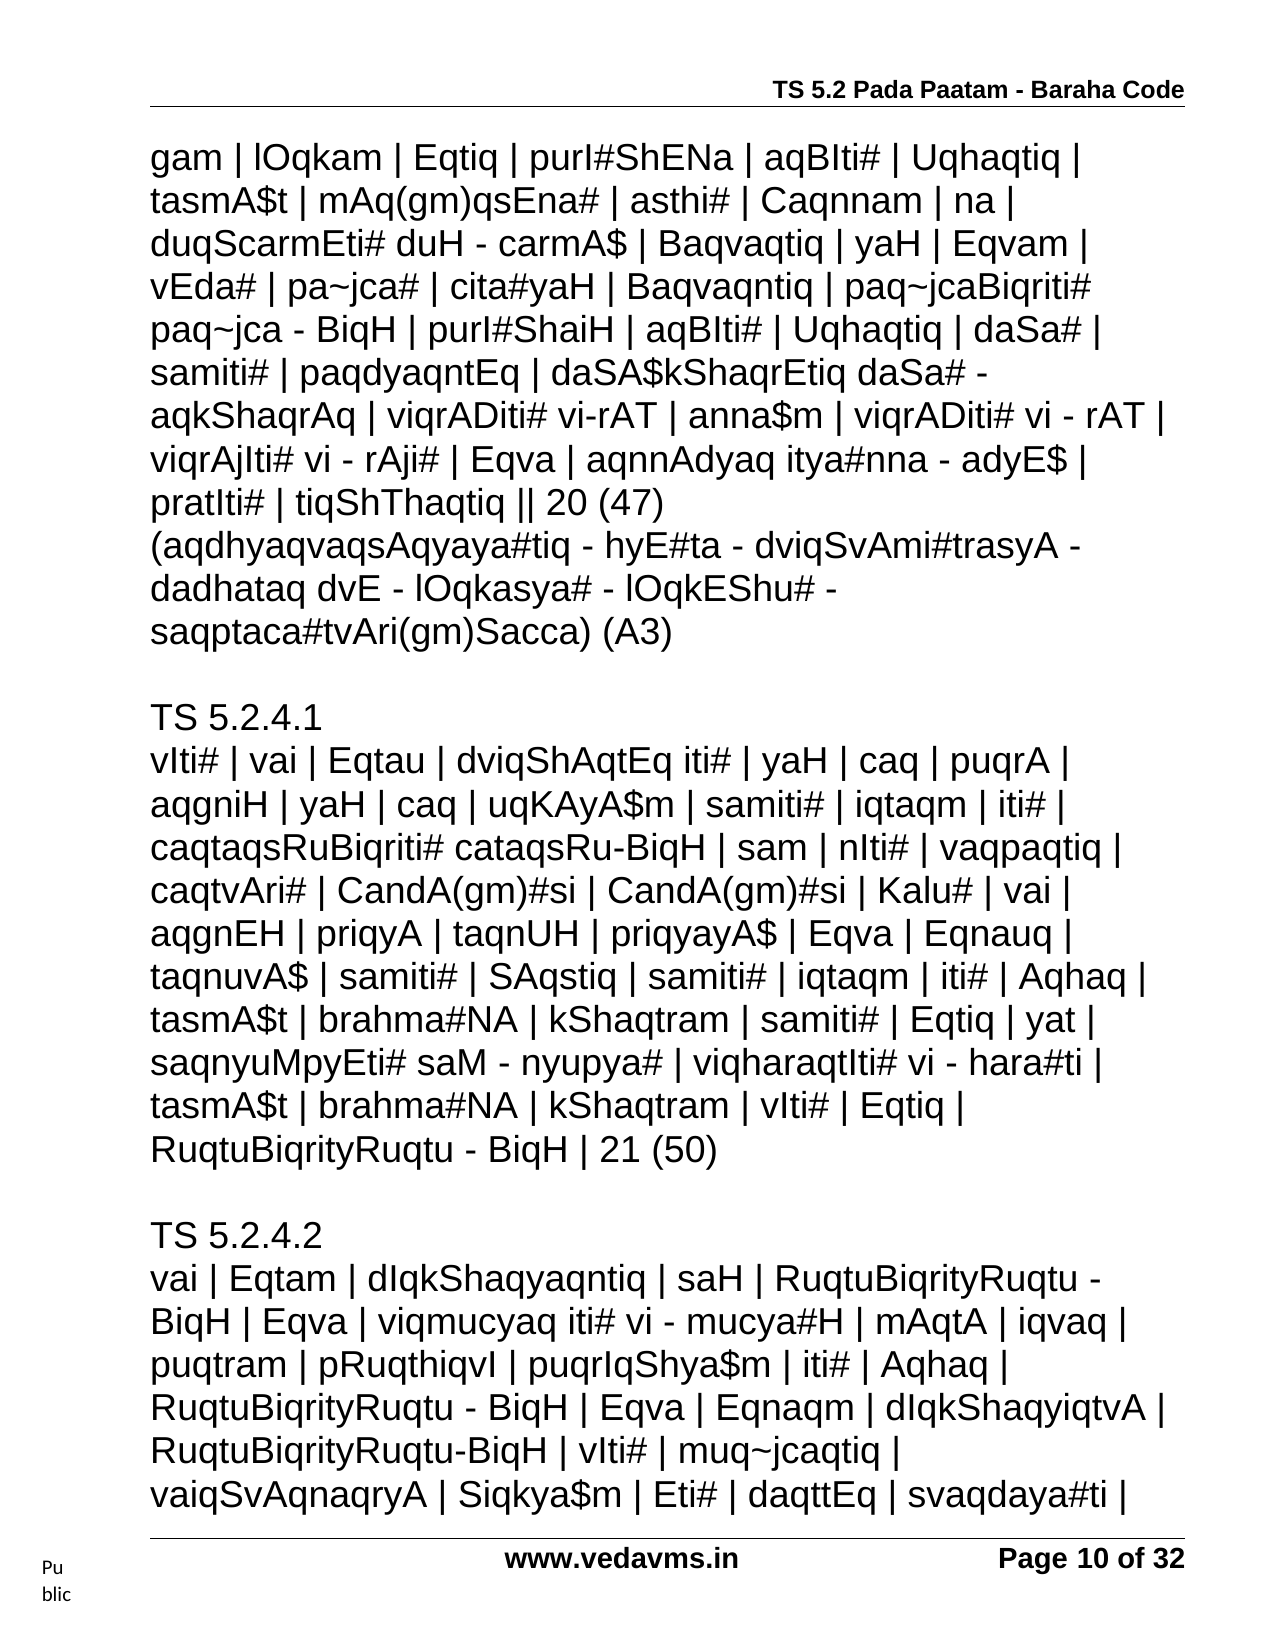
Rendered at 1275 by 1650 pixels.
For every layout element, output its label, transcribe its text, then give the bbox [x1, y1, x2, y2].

text TS 5.2.4.2 [150, 1213, 1185, 1256]
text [150, 135, 1185, 523]
text TS 5.2.4.1 [150, 696, 1185, 739]
text (aqdhyaqvaqsAqyaya#tiq - hyE#ta - dviqSvAmi#trasyA - dadhataq dvE - lOqkasya# - lOqkEShu# -saqptaca#tvAri(gm)Sacca) (A3) [150, 523, 1185, 652]
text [150, 1256, 1185, 1515]
text vIti# | vai | Eqtau | dviqShAqtEq iti# | yaH | caq | puqrA | aqgniH | yaH | caq | uqKAyA$m | samiti# | iqtaqm | iti# | caqtaqsRuBiqriti# cataqsRu-BiqH | sam | nIti# | vaqpaqtiq | caqtvAri# | CandA(gm)#si | CandA(gm)#si | Kalu# | vai | aqgnEH | priqyA | taqnUH | priqyayA$ | Eqva | Eqnauq | taqnuvA$ | samiti# | SAqstiq | samiti# | iqtaqm | iti# | Aqhaq | tasmA$t | brahma#NA | kShaqtram | samiti# | Eqtiq | yat | saqnyuMpyEti# saM - nyupya# | viqharaqtIti# vi - hara#ti | tasmA$t | brahma#NA | kShaqtram | vIti# | Eqtiq | RuqtuBiqrityRuqtu - BiqH | 21 (50) [150, 739, 1185, 1170]
